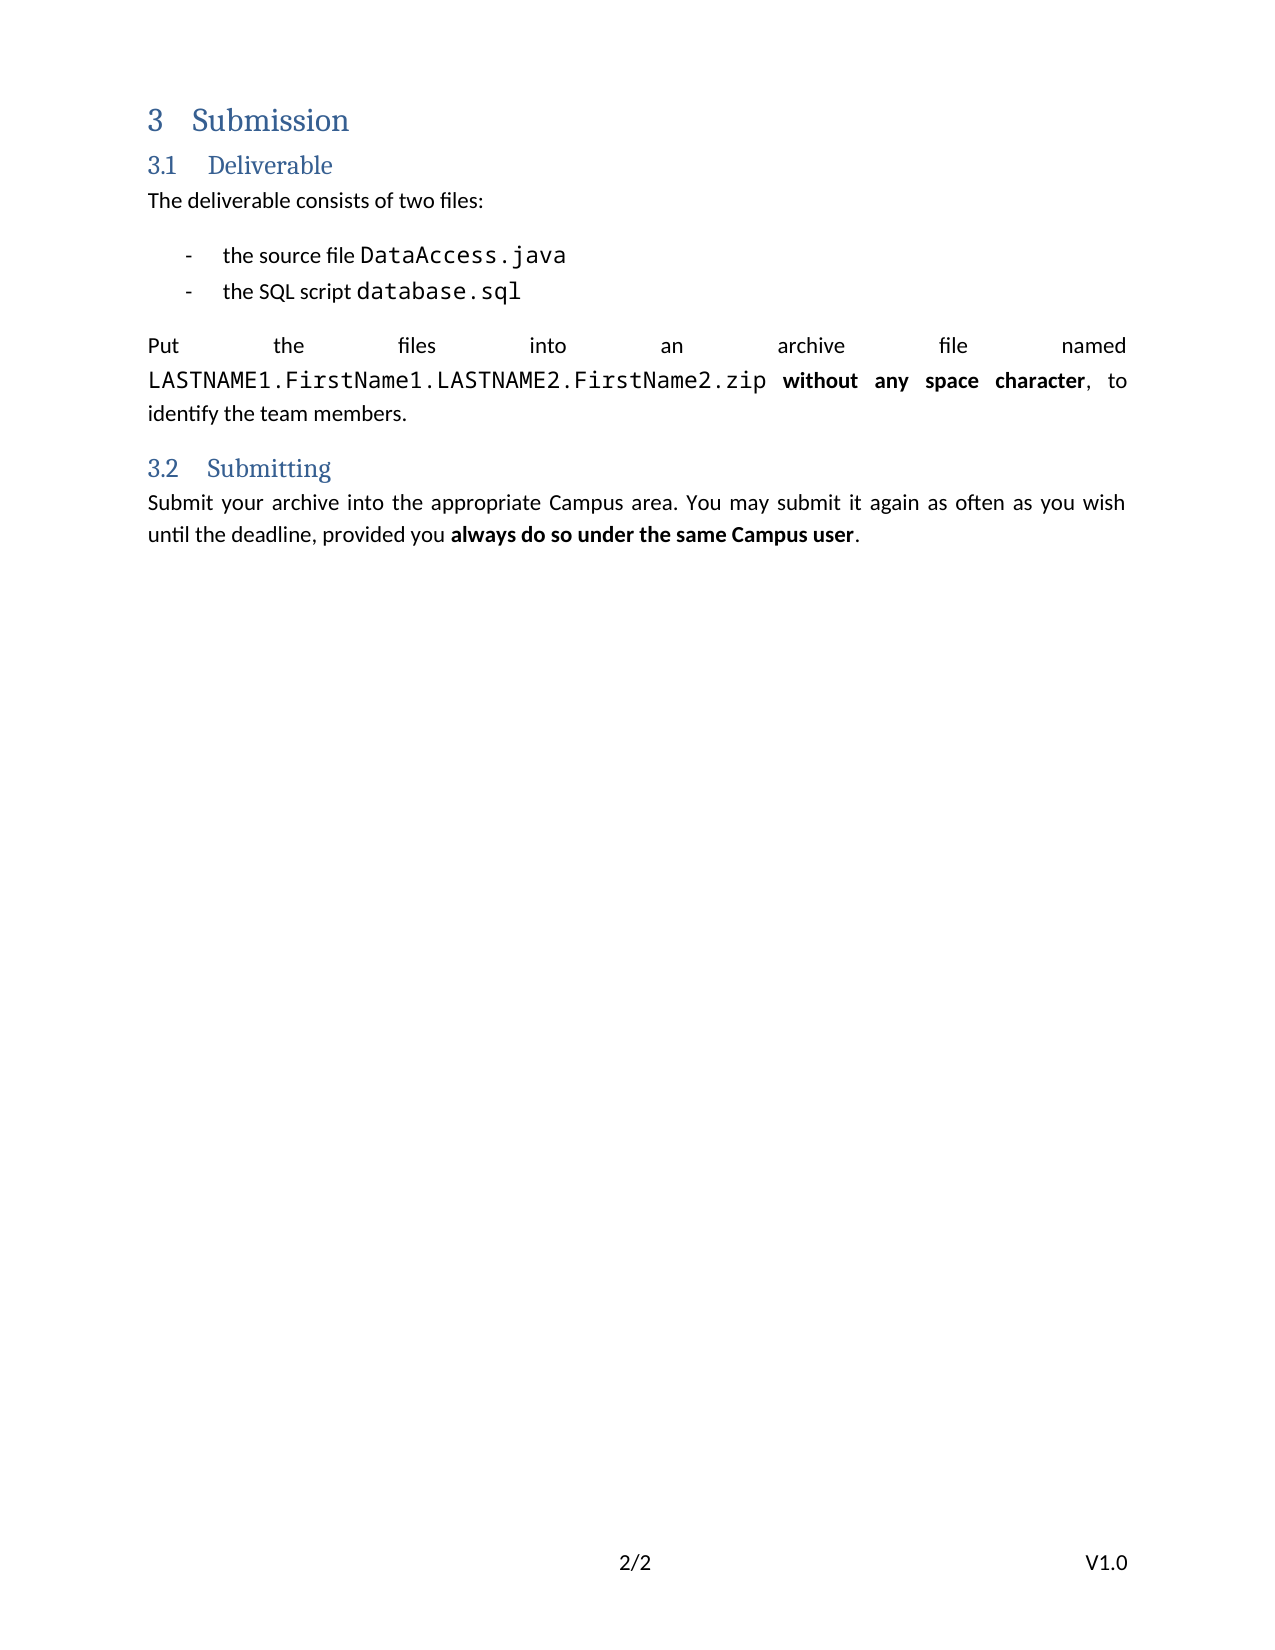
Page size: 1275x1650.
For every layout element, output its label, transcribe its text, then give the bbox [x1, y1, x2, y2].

text The deliverable consists of two files: [148, 186, 1127, 214]
subtitle Deliverable [148, 150, 1127, 181]
list the SQL script database.sql [185, 275, 1127, 306]
list the source file DataAccess.java [185, 239, 1127, 270]
text Submit your archive into the appropriate Campus area. You may submit it again as often as you wish until the deadline, provided you always do so under the same Campus user. [148, 488, 1127, 548]
text Put the files into an archive file named LASTNAME1.FirstName1.LASTNAME2.FirstName2.zip without any space character, to identify the team members. [148, 331, 1127, 428]
subtitle Submitting [148, 453, 1127, 484]
subtitle Submission [148, 102, 1127, 140]
